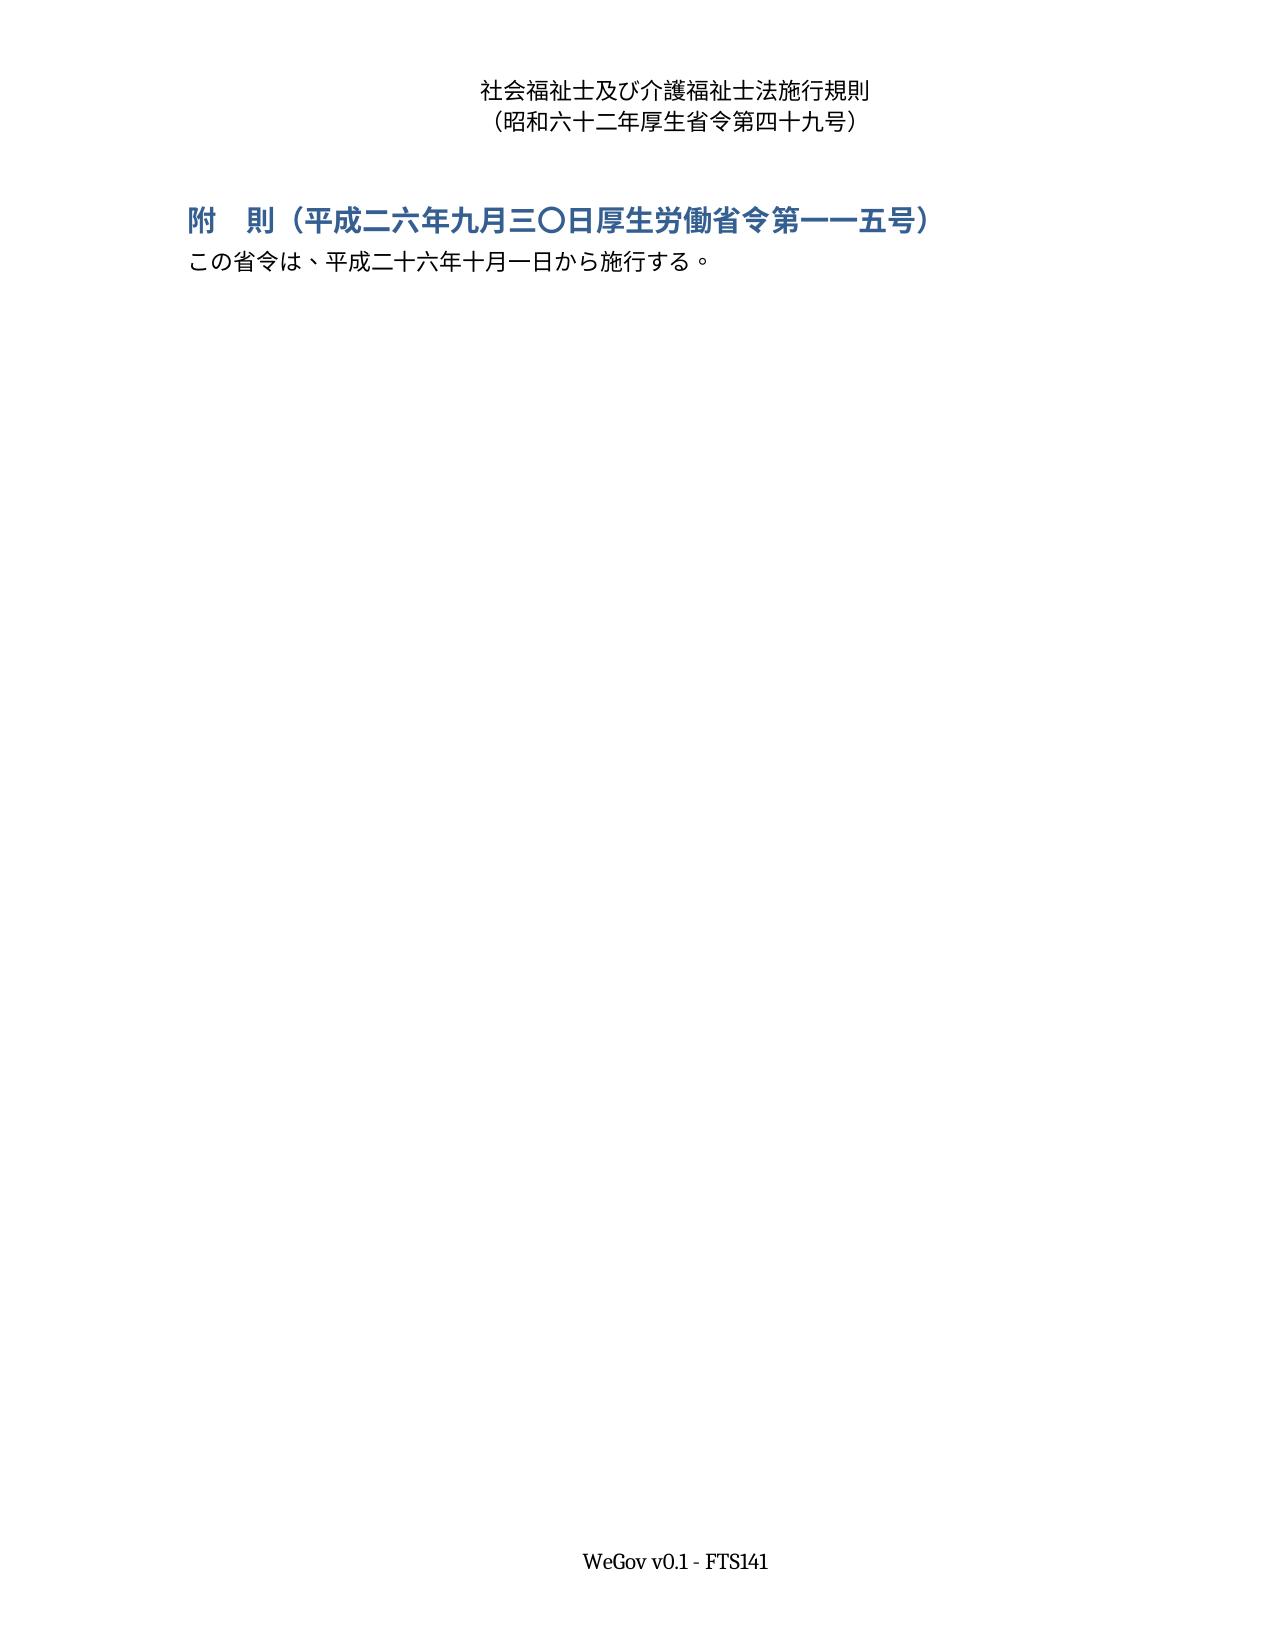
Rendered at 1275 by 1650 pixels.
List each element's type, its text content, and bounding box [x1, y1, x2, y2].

subtitle 附 則（平成二六年九月三〇日厚生労働省令第一一五号） [187, 200, 1087, 240]
text この省令は、平成二十六年十月一日から施行する。 [187, 246, 1087, 277]
